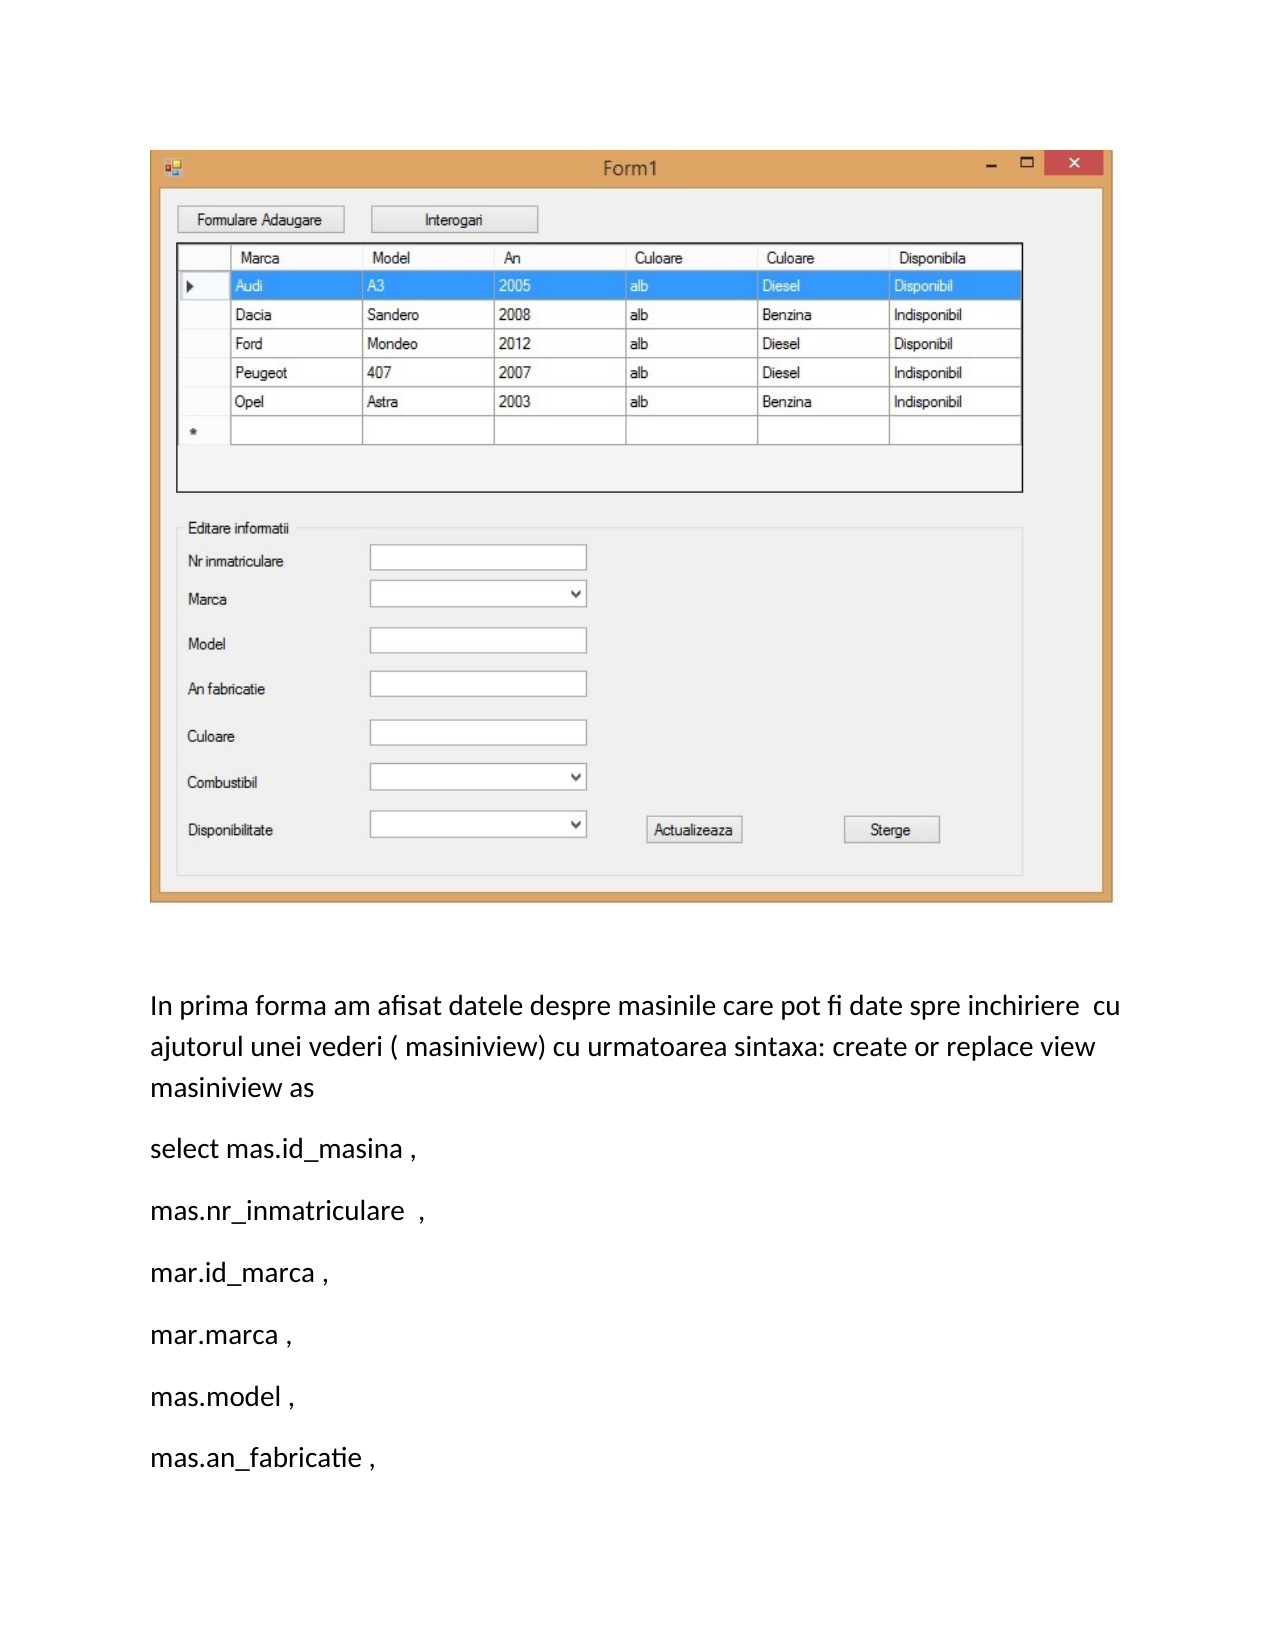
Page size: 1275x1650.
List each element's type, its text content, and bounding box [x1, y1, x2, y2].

text In prima forma am afisat datele despre masinile care pot fi date spre inchiriere cu ajutorul unei vederi ( masiniview) cu urmatoarea sintaxa: create or replace view masiniview as [150, 987, 1125, 1104]
text mar.marca , [150, 1316, 1125, 1351]
text mas.an_fabricatie , [150, 1439, 1125, 1475]
text mar.id_marca , [150, 1254, 1125, 1290]
picture [150, 150, 1125, 962]
text mas.model , [150, 1378, 1125, 1413]
text select mas.id_masina , [150, 1131, 1125, 1166]
text mas.nr_inmatriculare , [150, 1192, 1125, 1228]
